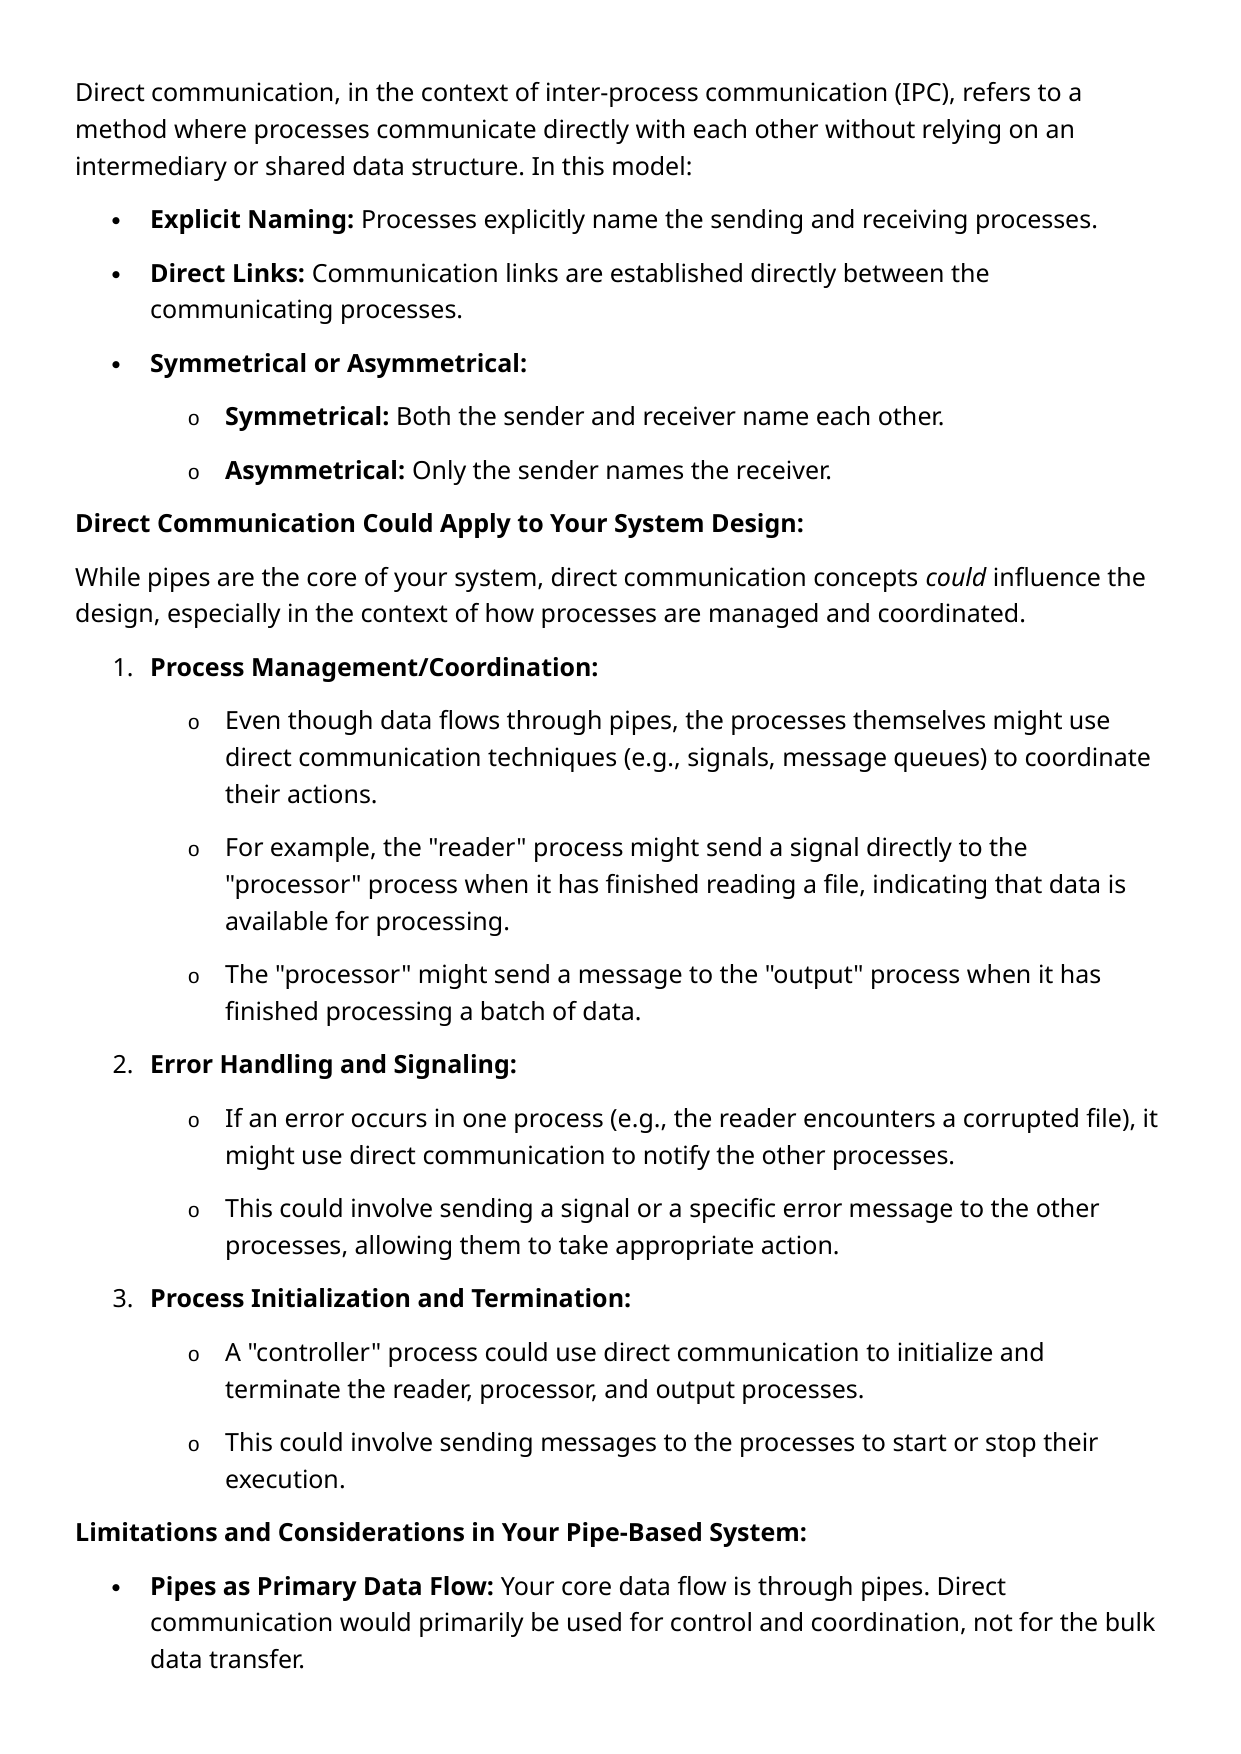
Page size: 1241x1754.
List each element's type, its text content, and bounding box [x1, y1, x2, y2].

list Direct Links: Communication links are established directly between the communicating processes. [112, 255, 1165, 326]
text While pipes are the core of your system, direct communication concepts could influence the design, especially in the context of how processes are managed and coordinated. [75, 559, 1165, 630]
list If an error occurs in one process (e.g., the reader encounters a corrupted file), it might use direct communication to notify the other processes. [187, 1101, 1165, 1171]
list Symmetrical: Both the sender and receiver name each other. [187, 399, 1165, 433]
list Explicit Naming: Processes explicitly name the sending and receiving processes. [112, 202, 1165, 236]
list This could involve sending messages to the processes to start or stop their execution. [187, 1425, 1165, 1496]
list Process Initialization and Termination: [112, 1281, 1165, 1315]
list The "processor" might send a message to the "output" process when it has finished processing a batch of data. [187, 957, 1165, 1028]
text Direct Communication Could Apply to Your System Design: [75, 506, 1165, 540]
list A "controller" process could use direct communication to initialize and terminate the reader, processor, and output processes. [187, 1334, 1165, 1405]
list Process Management/Coordination: [112, 649, 1165, 684]
text Direct communication, in the context of inter-process communication (IPC), refers to a method where processes communicate directly with each other without relying on an intermediary or shared data structure. In this model: [75, 75, 1165, 183]
list Pipes as Primary Data Flow: Your core data flow is through pipes. Direct communication would primarily be used for control and coordination, not for the bulk data transfer. [112, 1568, 1165, 1676]
list This could involve sending a signal or a specific error message to the other processes, allowing them to take appropriate action. [187, 1191, 1165, 1262]
list For example, the "reader" process might send a signal directly to the "processor" process when it has finished reading a file, indicating that data is available for processing. [187, 830, 1165, 938]
list Asymmetrical: Only the sender names the receiver. [187, 452, 1165, 487]
text Limitations and Considerations in Your Pipe-Based System: [75, 1515, 1165, 1549]
list Error Handling and Signaling: [112, 1047, 1165, 1081]
list Even though data flows through pipes, the processes themselves might use direct communication techniques (e.g., signals, message queues) to coordinate their actions. [187, 703, 1165, 811]
list Symmetrical or Asymmetrical: [112, 346, 1165, 380]
